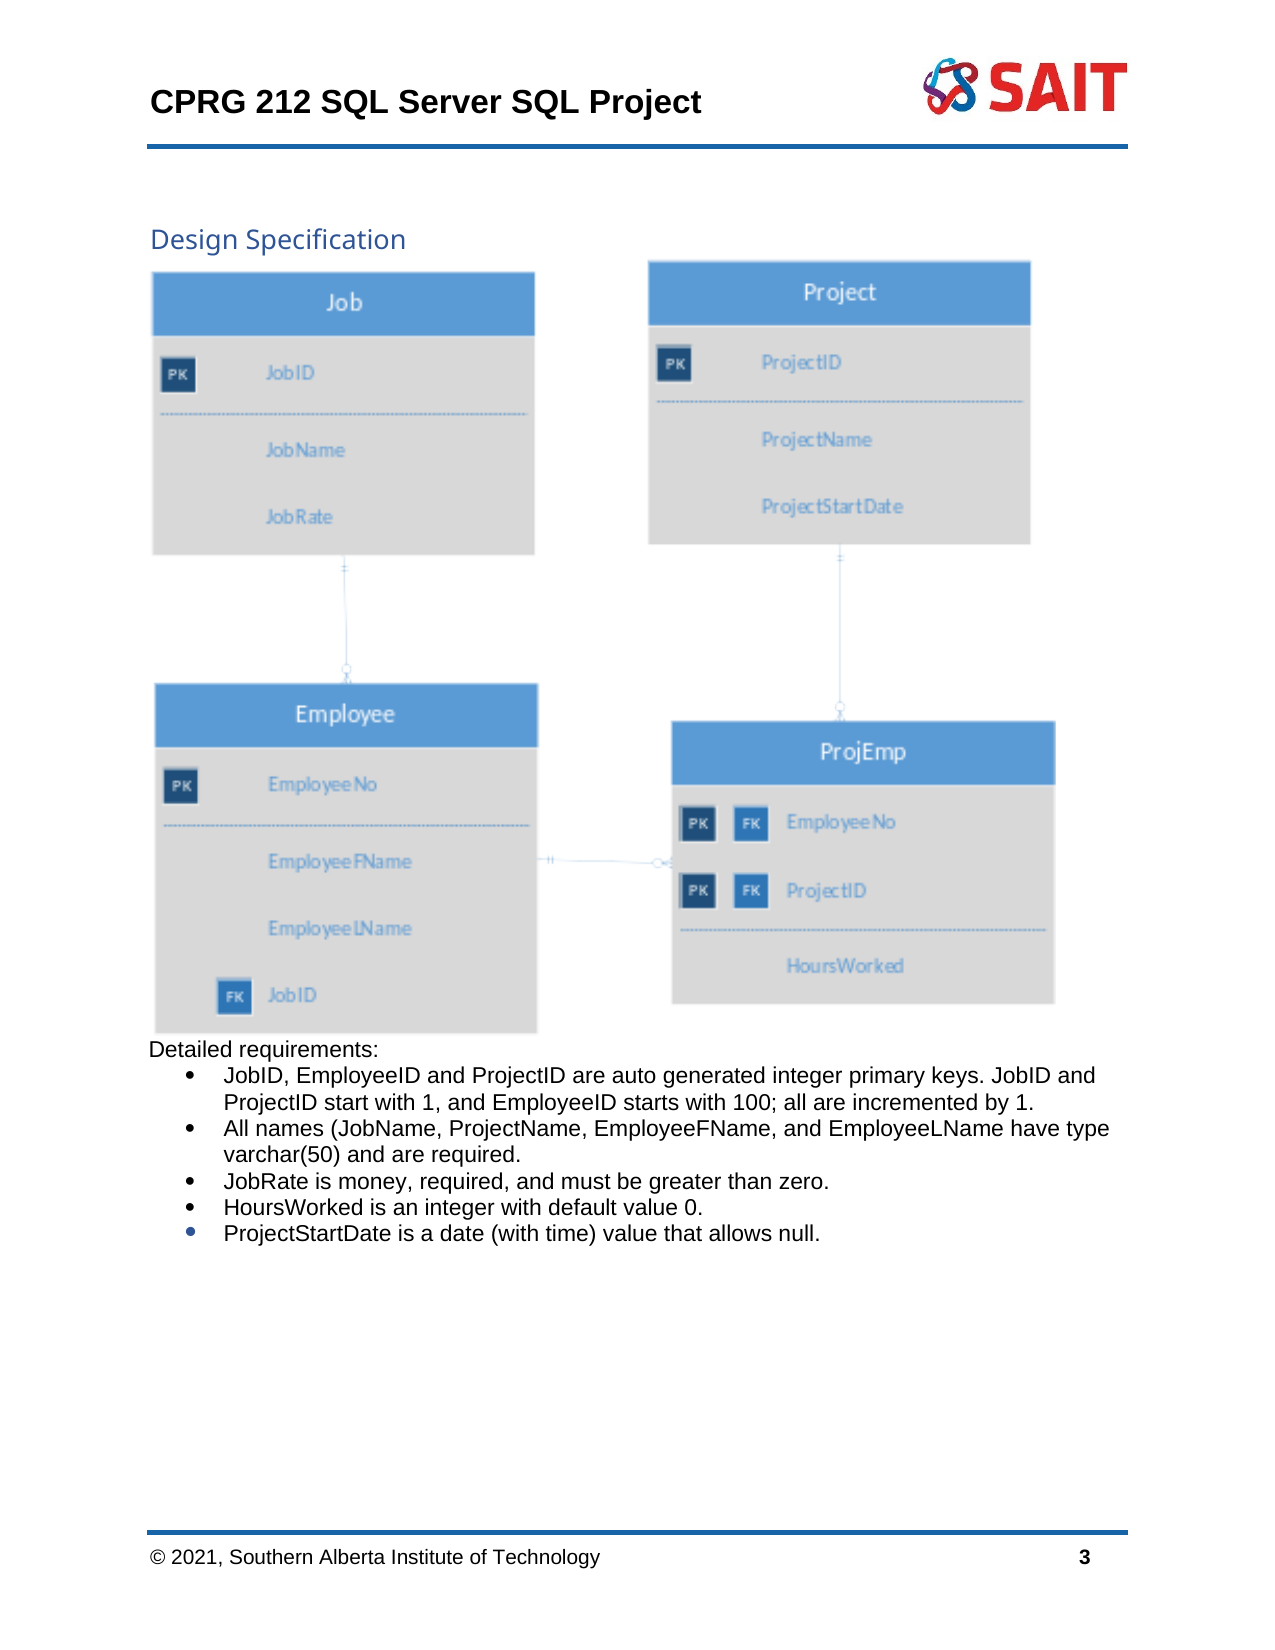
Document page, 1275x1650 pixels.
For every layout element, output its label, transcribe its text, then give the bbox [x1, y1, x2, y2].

list All names (JobName, ProjectName, EmployeeFName, and EmployeeLName have type varchar(50) and are required. [186, 1115, 1124, 1168]
list ProjectStartDate is a date (with time) value that allows null. [186, 1220, 1124, 1248]
list JobID, EmployeeID and ProjectID are auto generated integer primary keys. JobID and ProjectID start with 1, and EmployeeID starts with 100; all are incremented by 1. [186, 1062, 1124, 1115]
list JobRate is money, required, and must be greater than zero. [186, 1168, 1124, 1194]
text Detailed requirements: [148, 1036, 1124, 1062]
list HoursWorked is an integer with default value 0. [186, 1194, 1124, 1220]
subtitle Design Specification [150, 220, 1124, 257]
picture [899, 34, 1151, 138]
